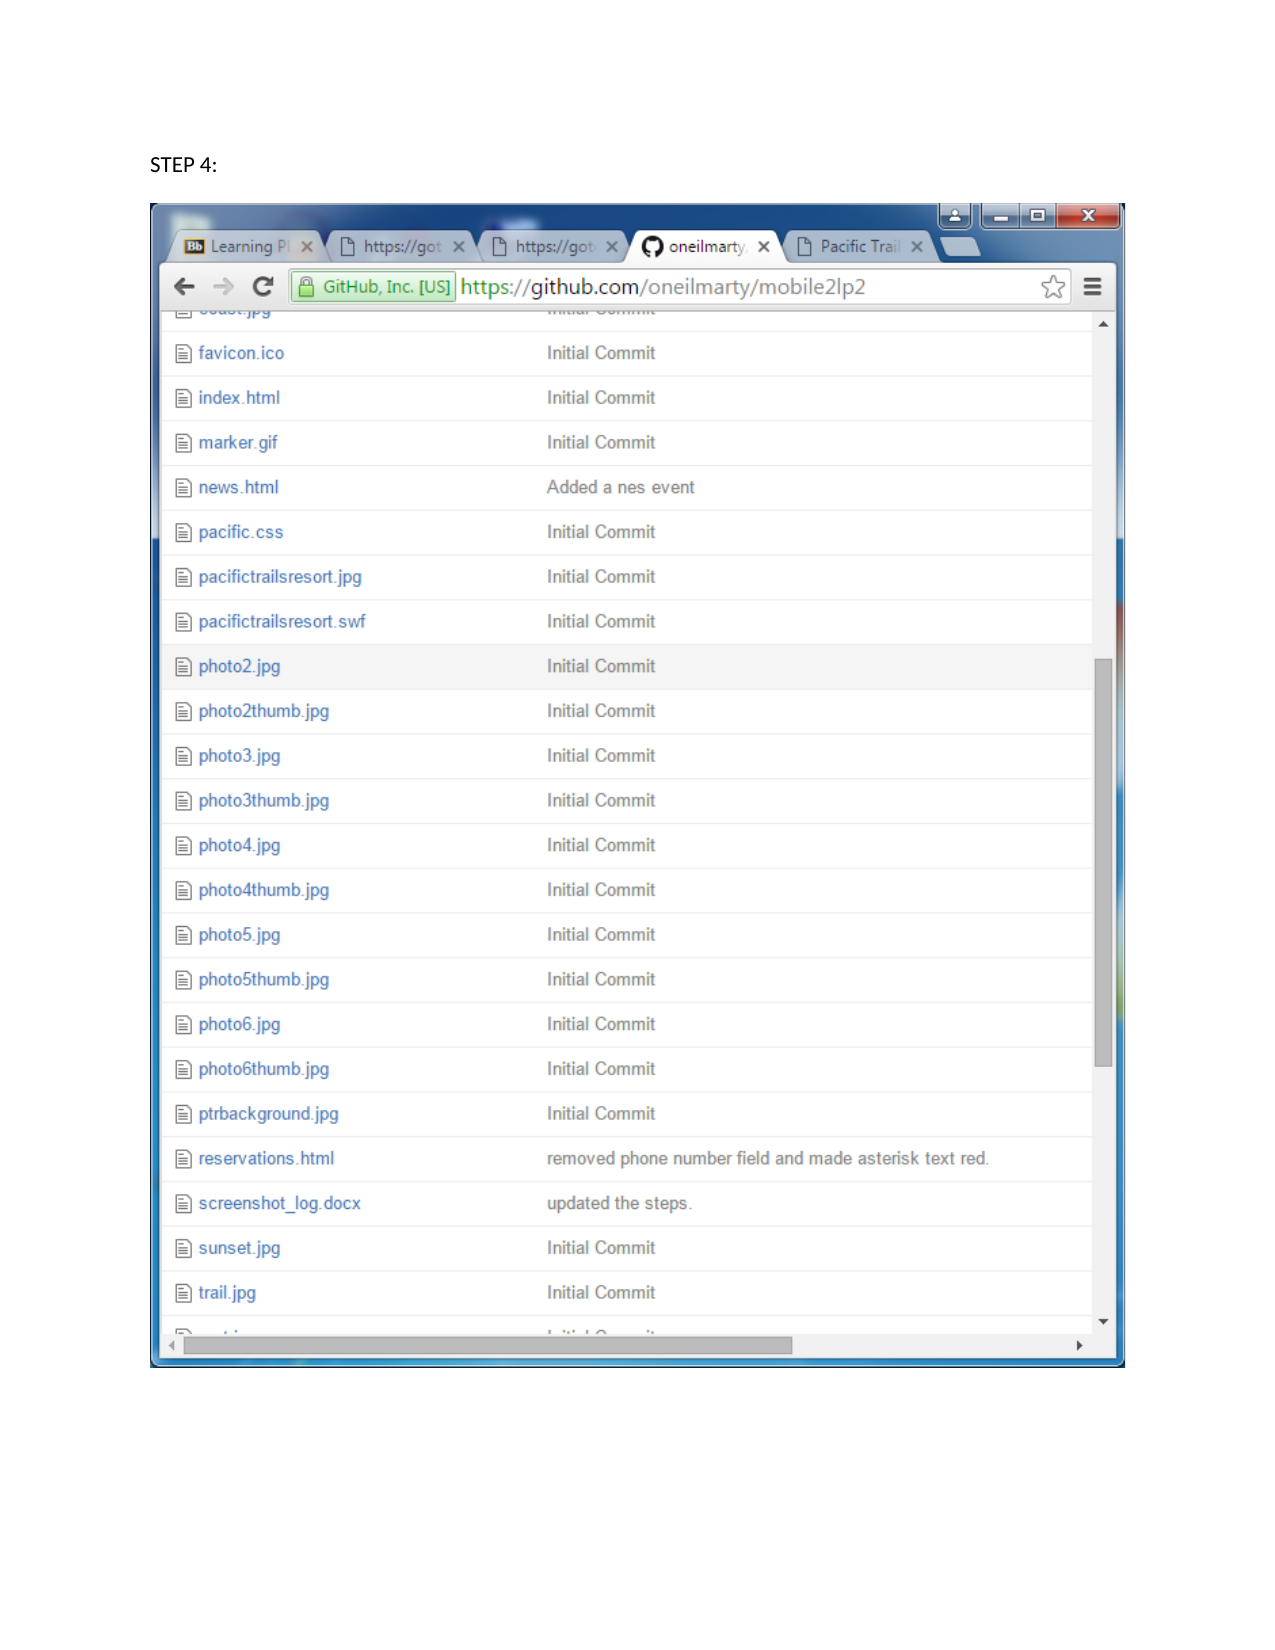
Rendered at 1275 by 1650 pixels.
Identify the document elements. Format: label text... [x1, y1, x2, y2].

text STEP 4: [150, 150, 1125, 178]
picture [150, 203, 1125, 1368]
